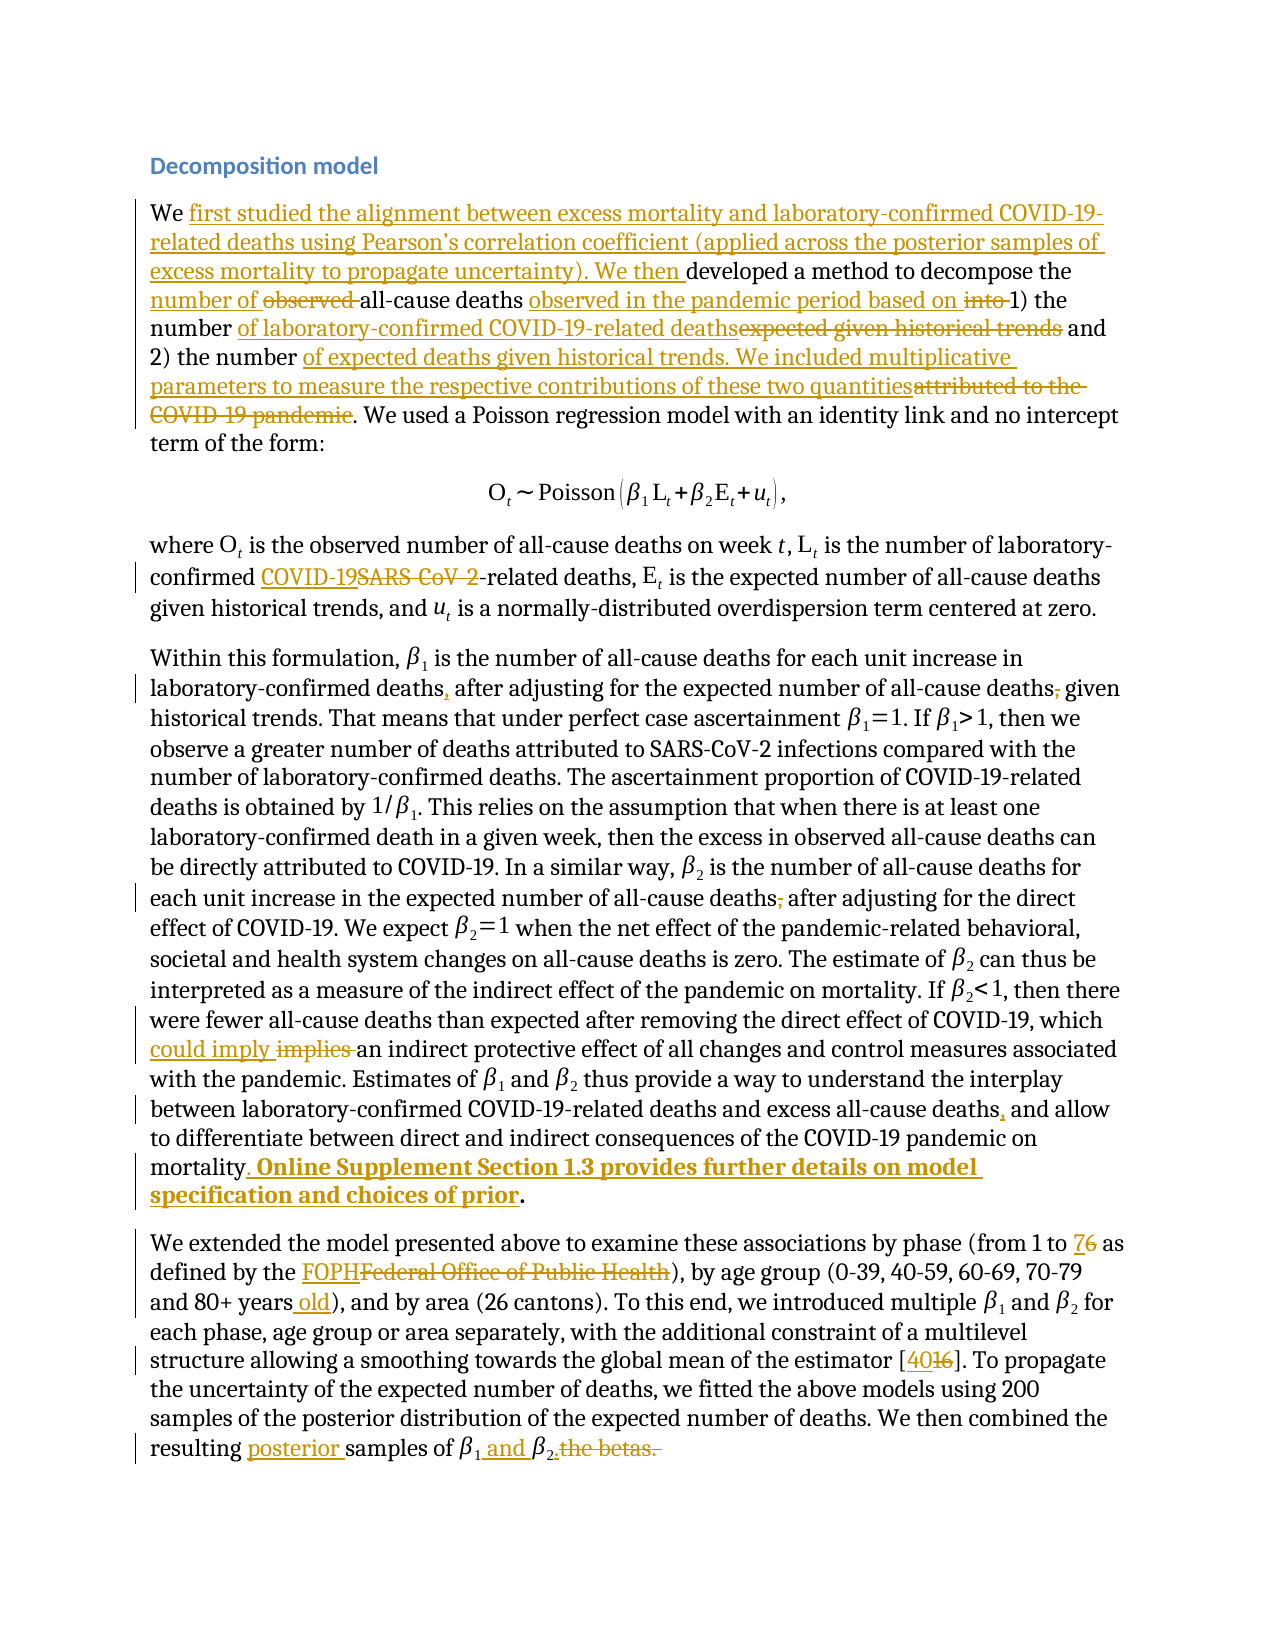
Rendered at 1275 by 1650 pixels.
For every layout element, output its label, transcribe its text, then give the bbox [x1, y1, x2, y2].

text We extended the model presented above to examine these associations by phase (from 1 to as defined by the ), by age group (0-39, 40-59, 60-69, 70-79 and 80+ years), and by area (26 cantons). To this end, we introduced multiple and for each phase, age group or area separately, with the additional constraint of a multilevel structure allowing a smoothing towards the global mean of the estimator []. To propagate the uncertainty of the expected number of deaths, we fitted the above models using 200 samples of the posterior distribution of the expected number of deaths. We then combined the resulting samples of [150, 1229, 1125, 1464]
text Within this formulation, is the number of all-cause deaths for each unit increase in laboratory-confirmed deaths after adjusting for the expected number of all-cause deaths given historical trends. That means that under perfect case ascertainment . If , then we observe a greater number of deaths attributed to SARS-CoV-2 infections compared with the number of laboratory-confirmed deaths. The ascertainment proportion of COVID-19-related deaths is obtained by . This relies on the assumption that when there is at least one laboratory-confirmed death in a given week, then the excess in observed all-cause deaths can be directly attributed to COVID-19. In a similar way, is the number of all-cause deaths for each unit increase in the expected number of all-cause deaths after adjusting for the direct effect of COVID-19. We expect when the net effect of the pandemic-related behavioral, societal and health system changes on all-cause deaths is zero. The estimate of can thus be interpreted as a measure of the indirect effect of the pandemic on mortality. If , then there were fewer all-cause deaths than expected after removing the direct effect of COVID-19, which an indirect protective effect of all changes and control measures associated with the pandemic. Estimates of and thus provide a way to understand the interplay between laboratory-confirmed COVID-19-related deaths and excess all-cause deaths and allow to differentiate between direct and indirect consequences of the COVID-19 pandemic on mortality. [150, 643, 1125, 1210]
text where is the observed number of all-cause deaths on week , is the number of laboratory-confirmed -related deaths, is the expected number of all-cause deaths given historical trends, and is a normally-distributed overdispersion term centered at zero. [150, 530, 1125, 624]
text We developed a method to decompose the all-cause deaths 1) the number and 2) the number . We used a Poisson regression model with an identity link and no intercept term of the form: [150, 199, 1125, 458]
subtitle Decomposition model [150, 150, 1125, 181]
